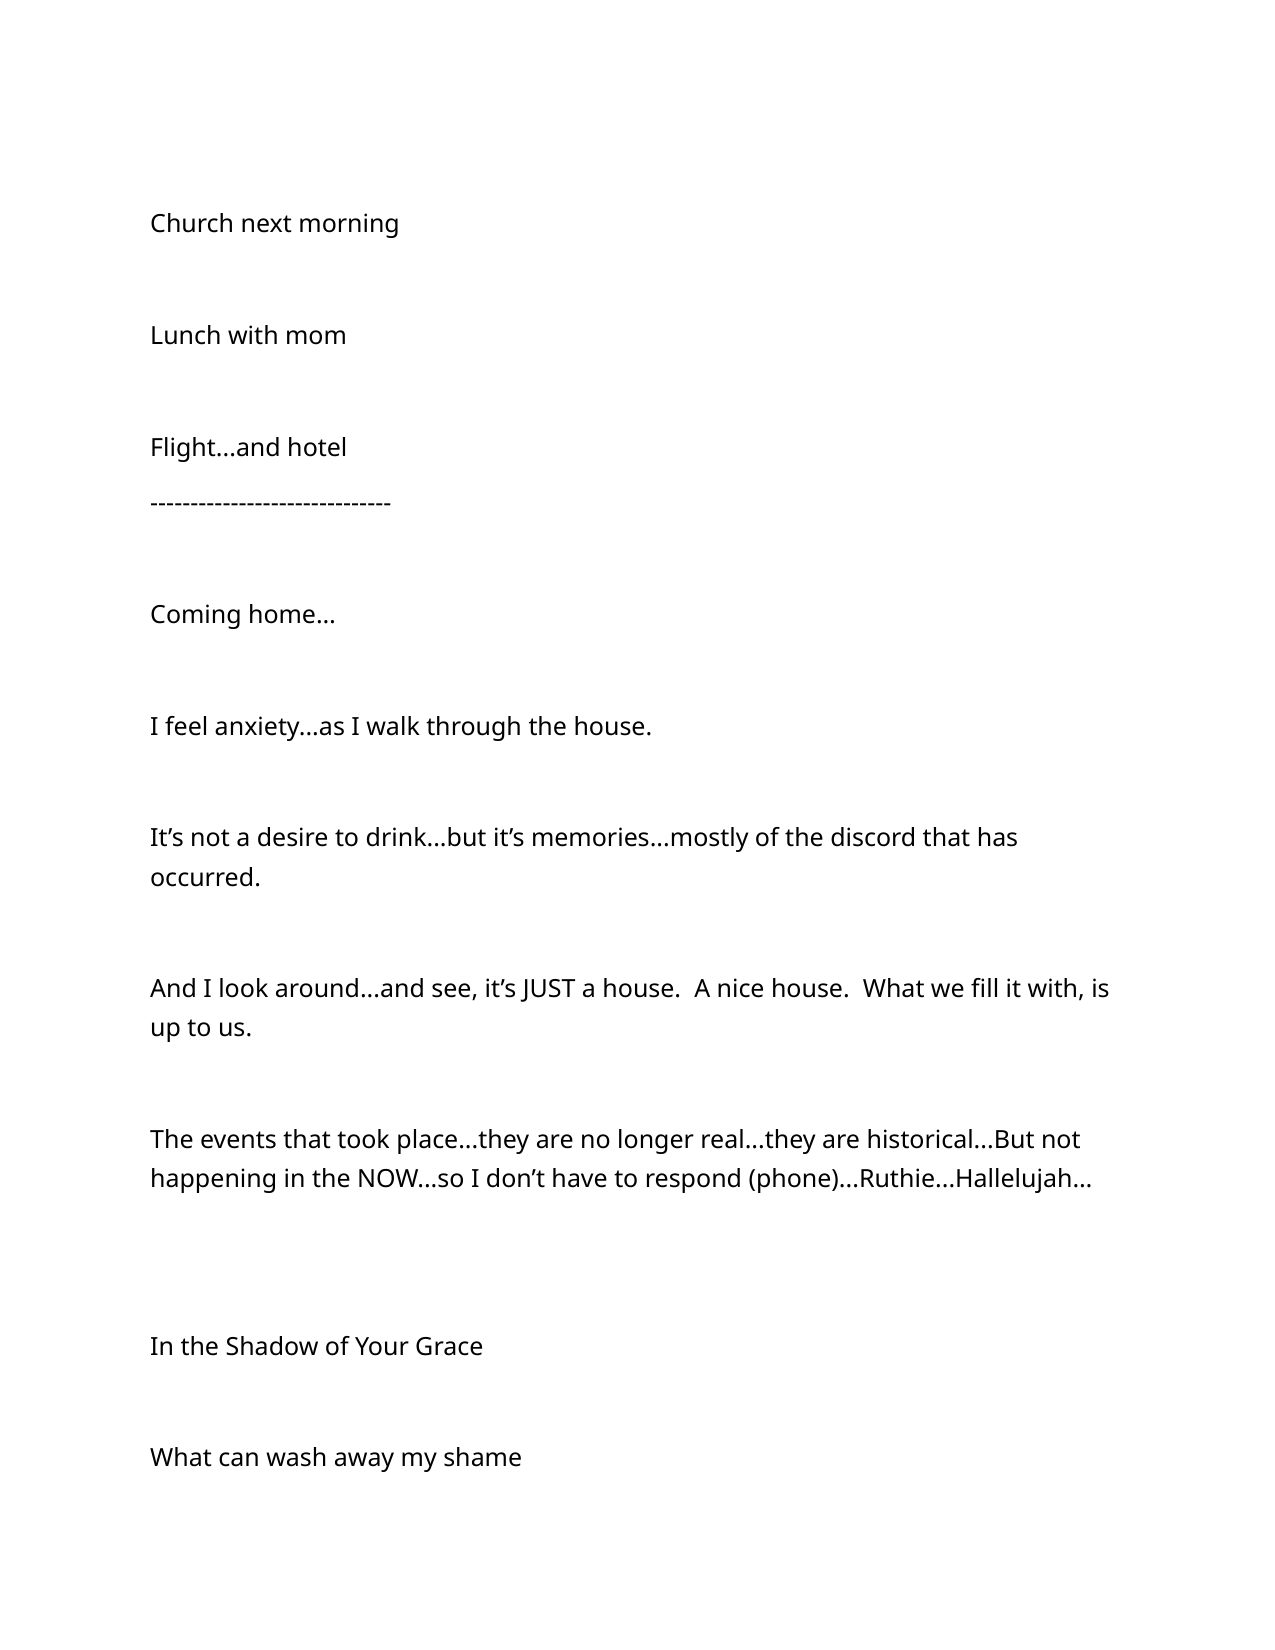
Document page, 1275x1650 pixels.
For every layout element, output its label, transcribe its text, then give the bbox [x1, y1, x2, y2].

text Lunch with mom [150, 317, 1125, 352]
text The events that took place...they are no longer real...they are historical...But not happening in the NOW...so I don’t have to respond (phone)...Ruthie...Hallelujah… [150, 1122, 1125, 1195]
text In the Shadow of Your Grace [150, 1328, 1125, 1362]
text I feel anxiety...as I walk through the house. [150, 708, 1125, 742]
text Coming home… [150, 597, 1125, 631]
text Flight...and hotel [150, 429, 1125, 463]
text What can wash away my shame [150, 1440, 1125, 1474]
text It’s not a desire to drink...but it’s memories...mostly of the discord that has occurred. [150, 820, 1125, 893]
text ------------------------------ [150, 485, 1125, 519]
text And I look around...and see, it’s JUST a house. A nice house. What we fill it with, is up to us. [150, 971, 1125, 1044]
text Church next morning [150, 206, 1125, 240]
